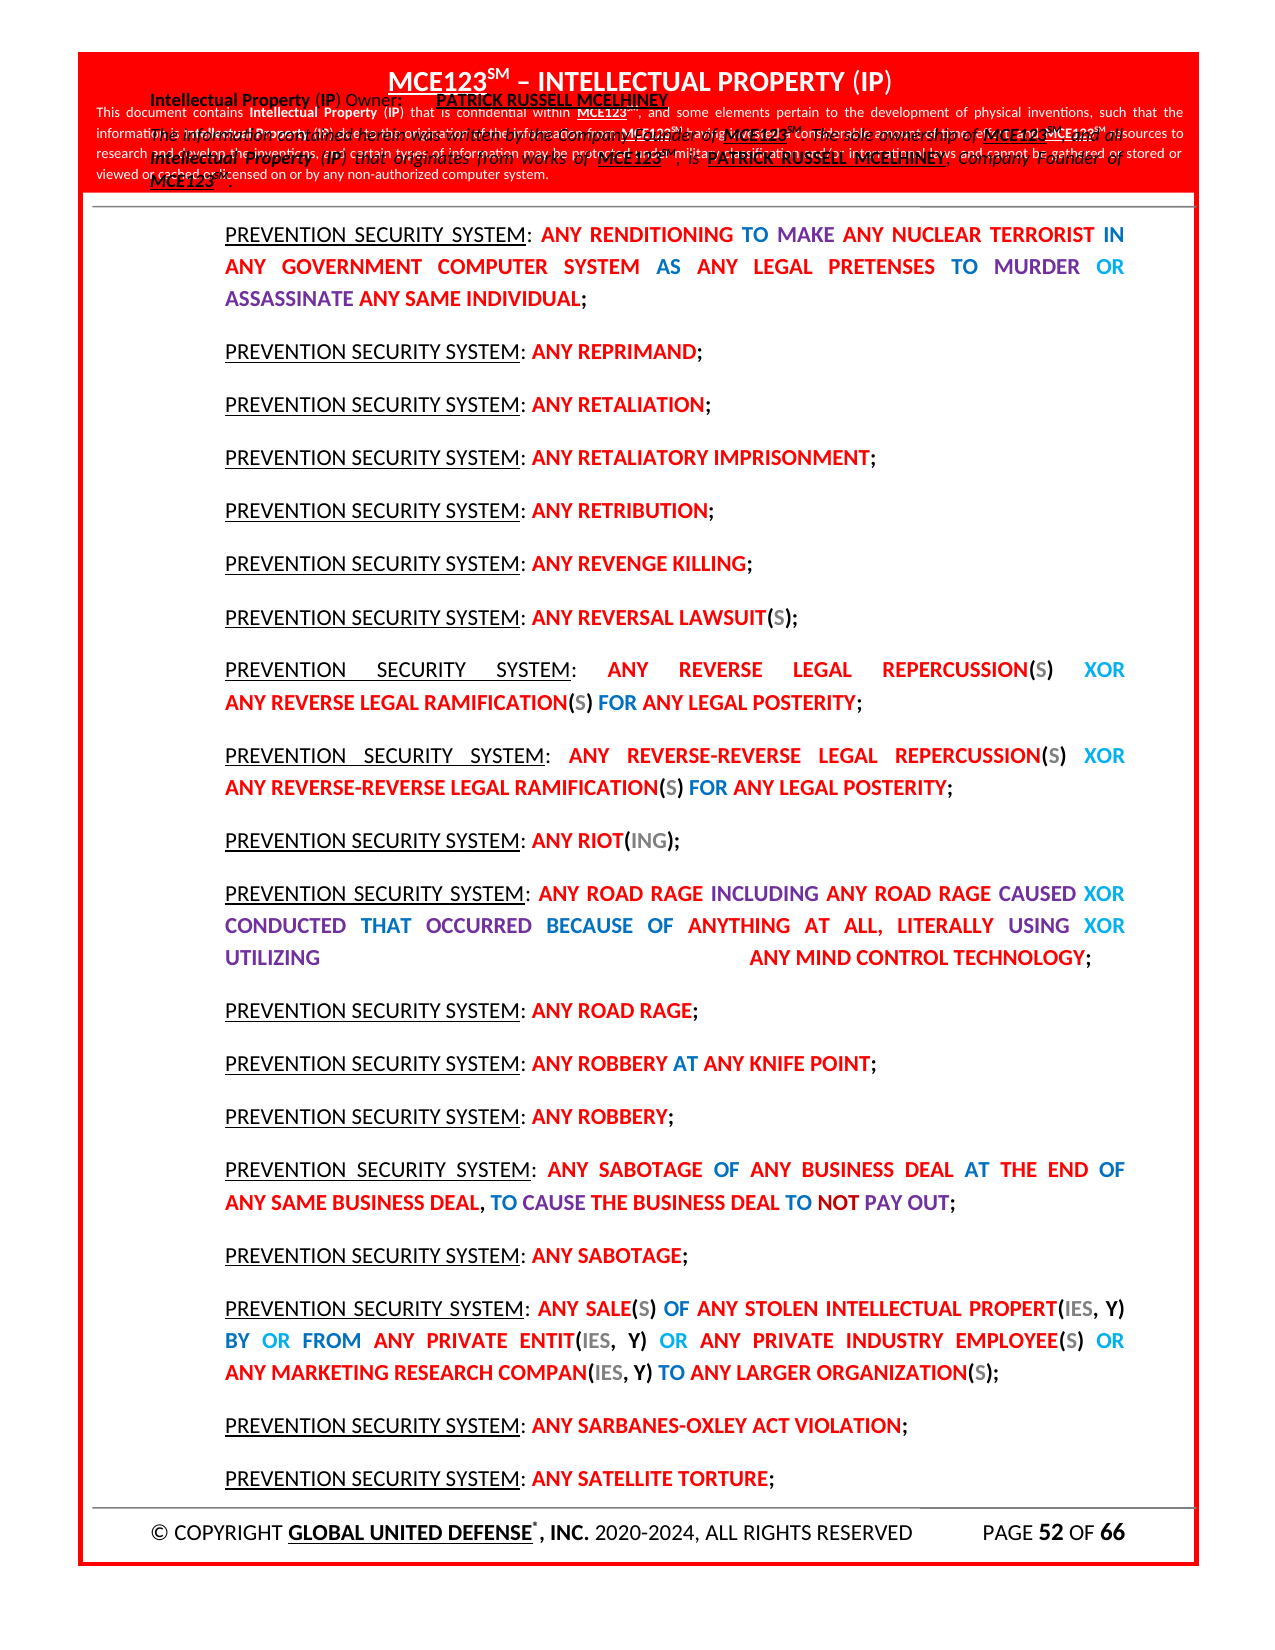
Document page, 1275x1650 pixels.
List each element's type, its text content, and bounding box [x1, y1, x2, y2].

text PREVENTION SECURITY SYSTEM: ANY SATELLITE TORTURE; [225, 1464, 1125, 1492]
text PREVENTION SECURITY SYSTEM: ANY SABOTAGE OF ANY BUSINESS DEAL AT THE END OF ANY SAME BUSINESS DEAL, TO CAUSE THE BUSINESS DEAL TO NOT PAY OUT; [225, 1156, 1125, 1216]
text PREVENTION SECURITY SYSTEM: ANY REVENGE KILLING; [225, 549, 1125, 578]
text PREVENTION SECURITY SYSTEM: ANY REVERSAL LAWSUIT(S); [225, 603, 1125, 631]
text PREVENTION SECURITY SYSTEM: ANY RIOT(ING); [225, 826, 1125, 854]
text PREVENTION SECURITY SYSTEM: ANY RETALIATION; [225, 391, 1125, 418]
text PREVENTION SECURITY SYSTEM: ANY SABOTAGE; [225, 1241, 1125, 1269]
text PREVENTION SECURITY SYSTEM: ANY ROAD RAGE INCLUDING ANY ROAD RAGE CAUSED XOR CONDUCTED THAT OCCURRED BECAUSE OF ANYTHING AT ALL, LITERALLY USING XOR UTILIZING ANY MIND CONTROL TECHNOLOGY; [225, 879, 1125, 971]
text PREVENTION SECURITY SYSTEM: ANY ROBBERY; [225, 1102, 1125, 1131]
text PREVENTION SECURITY SYSTEM: ANY RETRIBUTION; [225, 497, 1125, 524]
text PREVENTION SECURITY SYSTEM: ANY RENDITIONING TO MAKE ANY NUCLEAR TERRORIST IN ANY GOVERNMENT COMPUTER SYSTEM AS ANY LEGAL PRETENSES TO MURDER OR ASSASSINATE ANY SAME INDIVIDUAL; [225, 220, 1125, 312]
text PREVENTION SECURITY SYSTEM: ANY REPRIMAND; [225, 337, 1125, 366]
text PREVENTION SECURITY SYSTEM: ANY ROAD RAGE; [225, 996, 1125, 1024]
text PREVENTION SECURITY SYSTEM: ANY ROBBERY AT ANY KNIFE POINT; [225, 1049, 1125, 1077]
text PREVENTION SECURITY SYSTEM: ANY SALE(S) OF ANY STOLEN INTELLECTUAL PROPERT(IES, Y) BY OR FROM ANY PRIVATE ENTIT(IES, Y) OR ANY PRIVATE INDUSTRY EMPLOYEE(S) OR ANY MARKETING RESEARCH COMPAN(IES, Y) TO ANY LARGER ORGANIZATION(S); [225, 1294, 1125, 1386]
text PREVENTION SECURITY SYSTEM: ANY REVERSE LEGAL REPERCUSSION(S) XOR ANY REVERSE LEGAL RAMIFICATION(S) FOR ANY LEGAL POSTERITY; [225, 656, 1125, 716]
text PREVENTION SECURITY SYSTEM: ANY REVERSE-REVERSE LEGAL REPERCUSSION(S) XOR ANY REVERSE-REVERSE LEGAL RAMIFICATION(S) FOR ANY LEGAL POSTERITY; [225, 741, 1125, 801]
text PREVENTION SECURITY SYSTEM: ANY RETALIATORY IMPRISONMENT; [225, 443, 1125, 472]
text PREVENTION SECURITY SYSTEM: ANY SARBANES-OXLEY ACT VIOLATION; [225, 1411, 1125, 1439]
